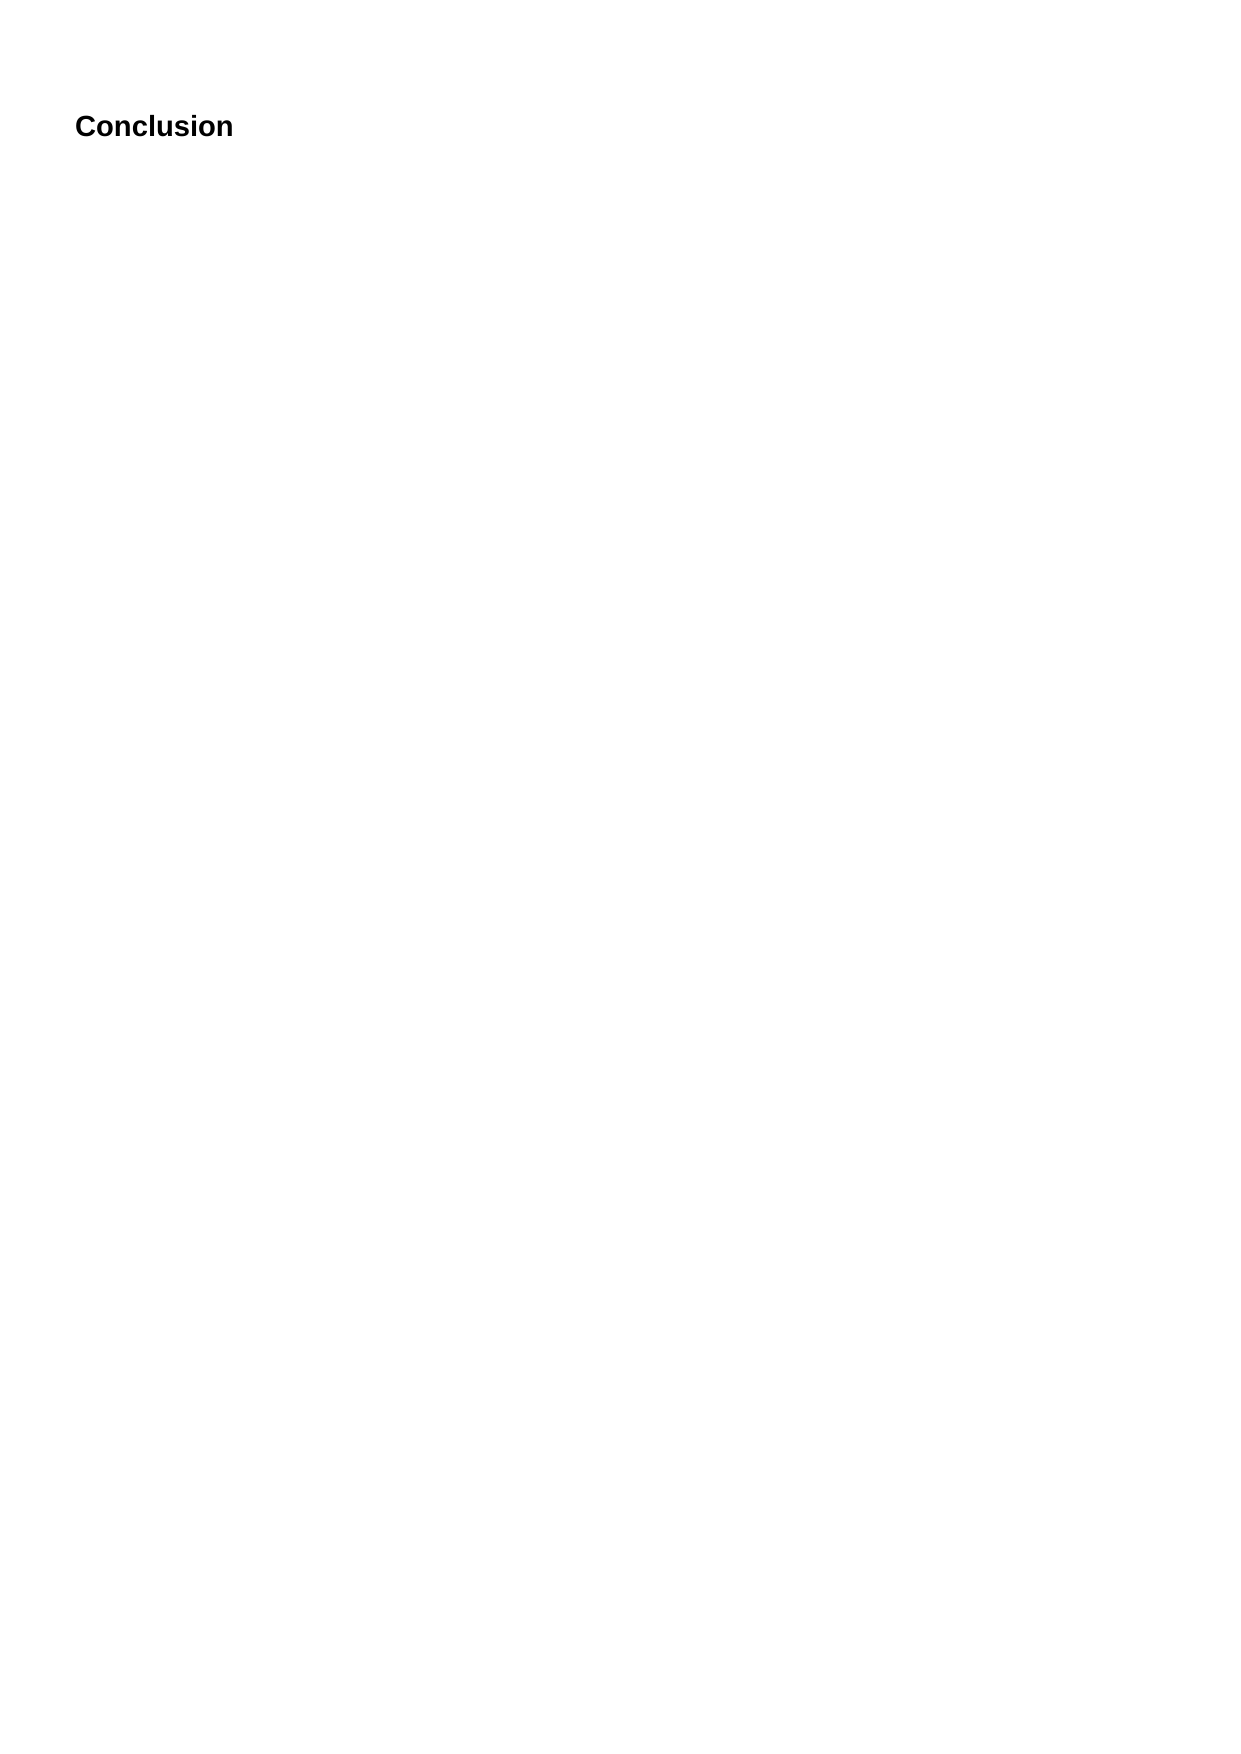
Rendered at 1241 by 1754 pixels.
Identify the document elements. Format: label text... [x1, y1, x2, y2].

subtitle Conclusion [75, 109, 1165, 143]
